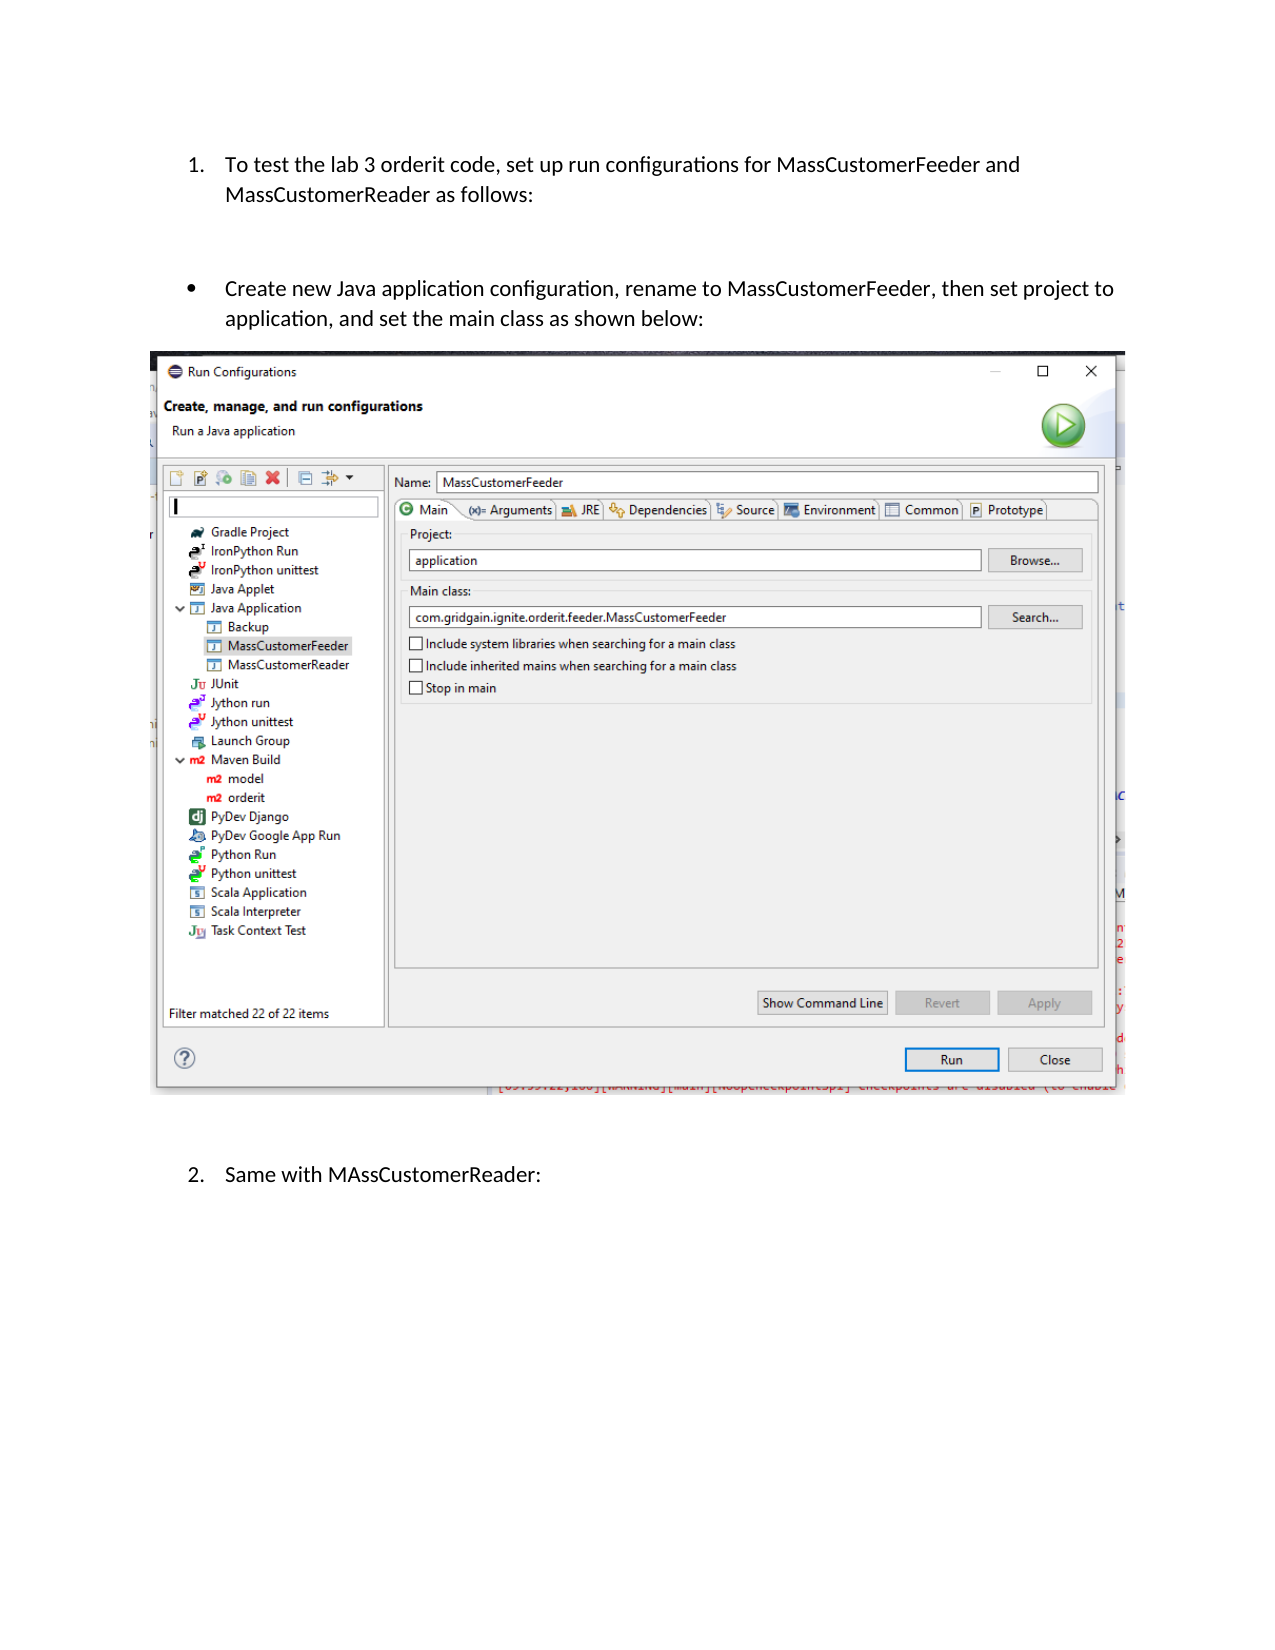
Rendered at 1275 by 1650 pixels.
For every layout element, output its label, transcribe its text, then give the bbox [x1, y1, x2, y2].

list Create new Java application configuration, rename to MassCustomerFeeder, then set project to application, and set the main class as shown below: [187, 274, 1125, 332]
list To test the lab 3 orderit code, set up run configurations for MassCustomerFeeder and MassCustomerReader as follows: [187, 150, 1125, 208]
picture [150, 351, 1125, 1095]
list Same with MAssCustomerReader: [187, 1160, 1125, 1188]
